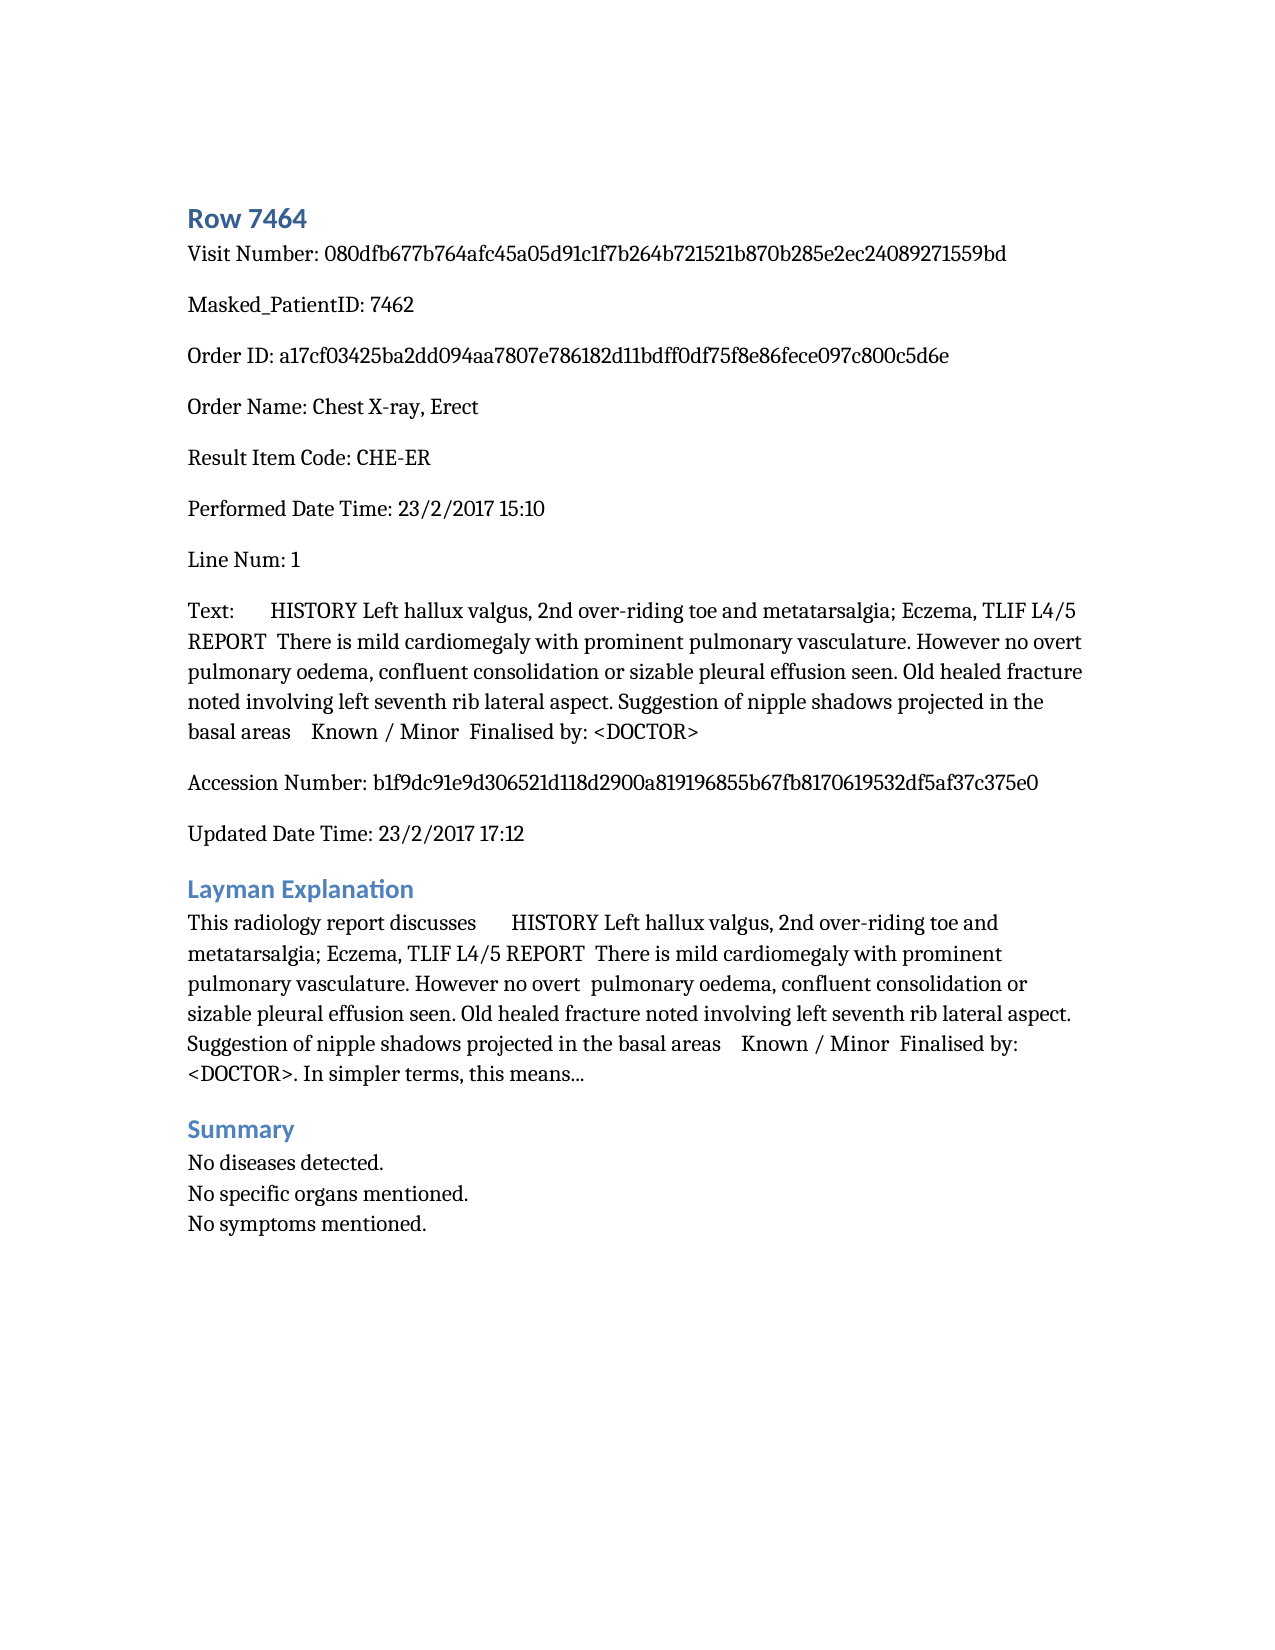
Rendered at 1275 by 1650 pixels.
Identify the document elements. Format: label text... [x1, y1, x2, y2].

text No diseases detected. No specific organs mentioned. No symptoms mentioned. [187, 1150, 1087, 1237]
text Line Num: 1 [187, 547, 1087, 573]
text Result Item Code: CHE-ER [187, 445, 1087, 471]
text Performed Date Time: 23/2/2017 15:10 [187, 496, 1087, 522]
subtitle Layman Explanation [187, 872, 1087, 905]
text This radiology report discusses HISTORY Left hallux valgus, 2nd over-riding toe and metatarsalgia; Eczema, TLIF L4/5 REPORT There is mild cardiomegaly with prominent pulmonary vasculature. However no overt pulmonary oedema, confluent consolidation or sizable pleural effusion seen. Old healed fracture noted involving left seventh rib lateral aspect. Suggestion of nipple shadows projected in the basal areas Known / Minor Finalised by: <DOCTOR>. In simpler terms, this means... [187, 910, 1087, 1087]
text Order ID: a17cf03425ba2dd094aa7807e786182d11bdff0df75f8e86fece097c800c5d6e [187, 343, 1087, 369]
text Masked_PatientID: 7462 [187, 292, 1087, 318]
text Text: HISTORY Left hallux valgus, 2nd over-riding toe and metatarsalgia; Eczema, TLIF L4/5 REPORT There is mild cardiomegaly with prominent pulmonary vasculature. However no overt pulmonary oedema, confluent consolidation or sizable pleural effusion seen. Old healed fracture noted involving left seventh rib lateral aspect. Suggestion of nipple shadows projected in the basal areas Known / Minor Finalised by: <DOCTOR> [187, 598, 1087, 745]
text Visit Number: 080dfb677b764afc45a05d91c1f7b264b721521b870b285e2ec24089271559bd [187, 241, 1087, 267]
text Accession Number: b1f9dc91e9d306521d118d2900a819196855b67fb8170619532df5af37c375e0 [187, 770, 1087, 796]
subtitle Summary [187, 1112, 1087, 1145]
subtitle Row 7464 [187, 200, 1087, 236]
text Updated Date Time: 23/2/2017 17:12 [187, 821, 1087, 847]
text Order Name: Chest X-ray, Erect [187, 394, 1087, 420]
